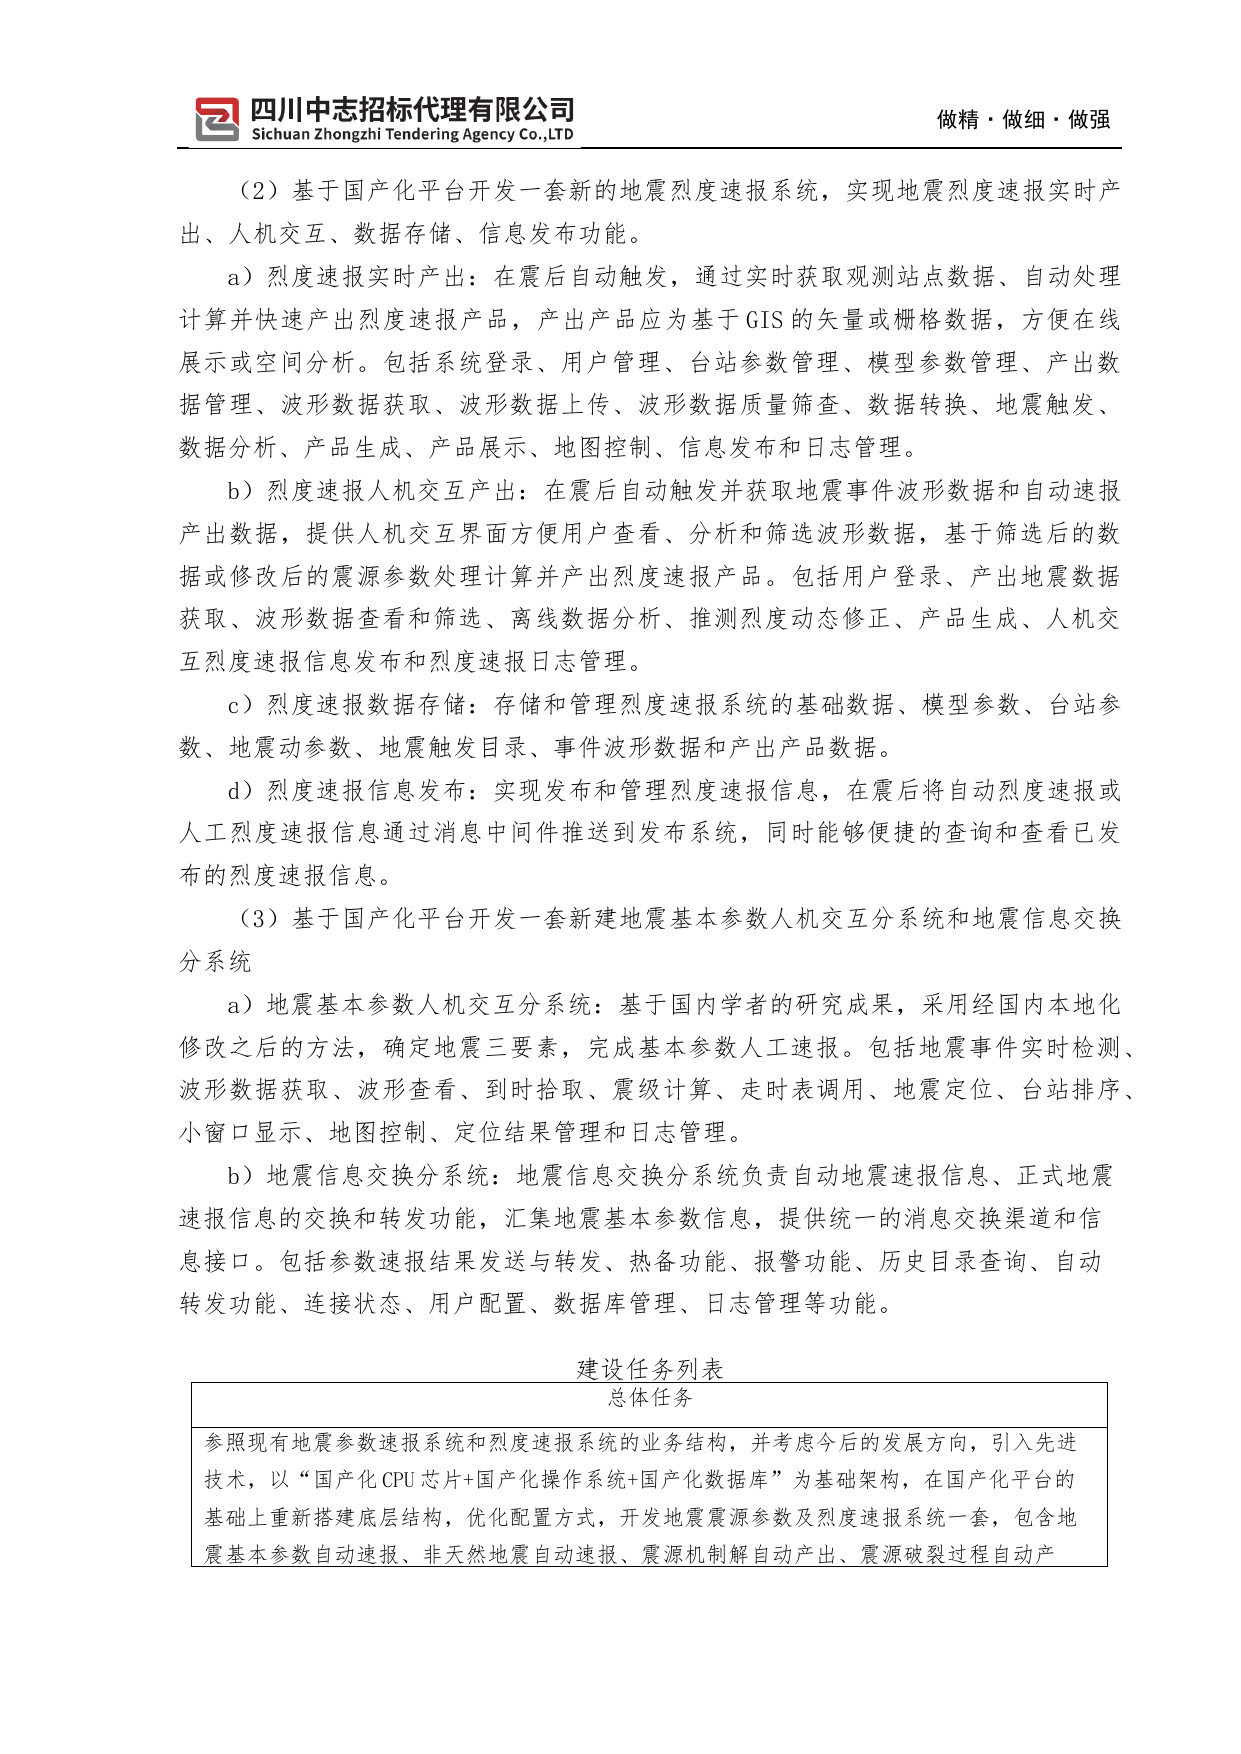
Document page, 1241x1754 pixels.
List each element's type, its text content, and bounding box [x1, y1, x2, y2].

text c）烈度速报数据存储：存储和管理烈度速报系统的基础数据、模型参数、台站参数、地震动参数、地震触发目录、事件波形数据和产出产品数据。 [177, 688, 1122, 760]
text d）烈度速报信息发布：实现发布和管理烈度速报信息，在震后将自动烈度速报或人工烈度速报信息通过消息中间件推送到发布系统，同时能够便捷的查询和查看已发布的烈度速报信息。 [177, 774, 1122, 888]
list 地震基本参数人机交互分系统：基于国内学者的研究成果，采用经国内本地化修改之后的方法，确定地震三要素，完成基本参数人工速报。包括地震事件实时检测、波形数据获取、波形查看、到时拾取、震级计算、走时表调用、地震定位、台站排序、小窗口显示、地图控制、定位结果管理和日志管理。 [177, 988, 1122, 1145]
table_header 总体任务 [192, 1383, 1107, 1427]
text （2）基于国产化平台开发一套新的地震烈度速报系统，实现地震烈度速报实时产出、人机交互、数据存储、信息发布功能。 [177, 175, 1122, 246]
text 建设任务列表 [177, 1353, 1122, 1382]
picture [188, 88, 581, 148]
text a）烈度速报实时产出：在震后自动触发，通过实时获取观测站点数据、自动处理计算并快速产出烈度速报产品，产出产品应为基于GIS的矢量或栅格数据，方便在线展示或空间分析。包括系统登录、用户管理、台站参数管理、模型参数管理、产出数据管理、波形数据获取、波形数据上传、波形数据质量筛查、数据转换、地震触发、数据分析、产品生成、产品展示、地图控制、信息发布和日志管理。 [177, 260, 1122, 460]
text （3）基于国产化平台开发一套新建地震基本参数人机交互分系统和地震信息交换分系统 [177, 902, 1122, 974]
text b）烈度速报人机交互产出：在震后自动触发并获取地震事件波形数据和自动速报产出数据，提供人机交互界面方便用户查看、分析和筛选波形数据，基于筛选后的数据或修改后的震源参数处理计算并产出烈度速报产品。包括用户登录、产出地震数据获取、波形数据查看和筛选、离线数据分析、推测烈度动态修正、产品生成、人机交互烈度速报信息发布和烈度速报日志管理。 [177, 474, 1122, 674]
list 地震信息交换分系统：地震信息交换分系统负责自动地震速报信息、正式地震速报信息的交换和转发功能，汇集地震基本参数信息，提供统一的消息交换渠道和信息接口。包括参数速报结果发送与转发、热备功能、报警功能、历史目录查询、自动转发功能、连接状态、用户配置、数据库管理、日志管理等功能。 [177, 1159, 1122, 1316]
